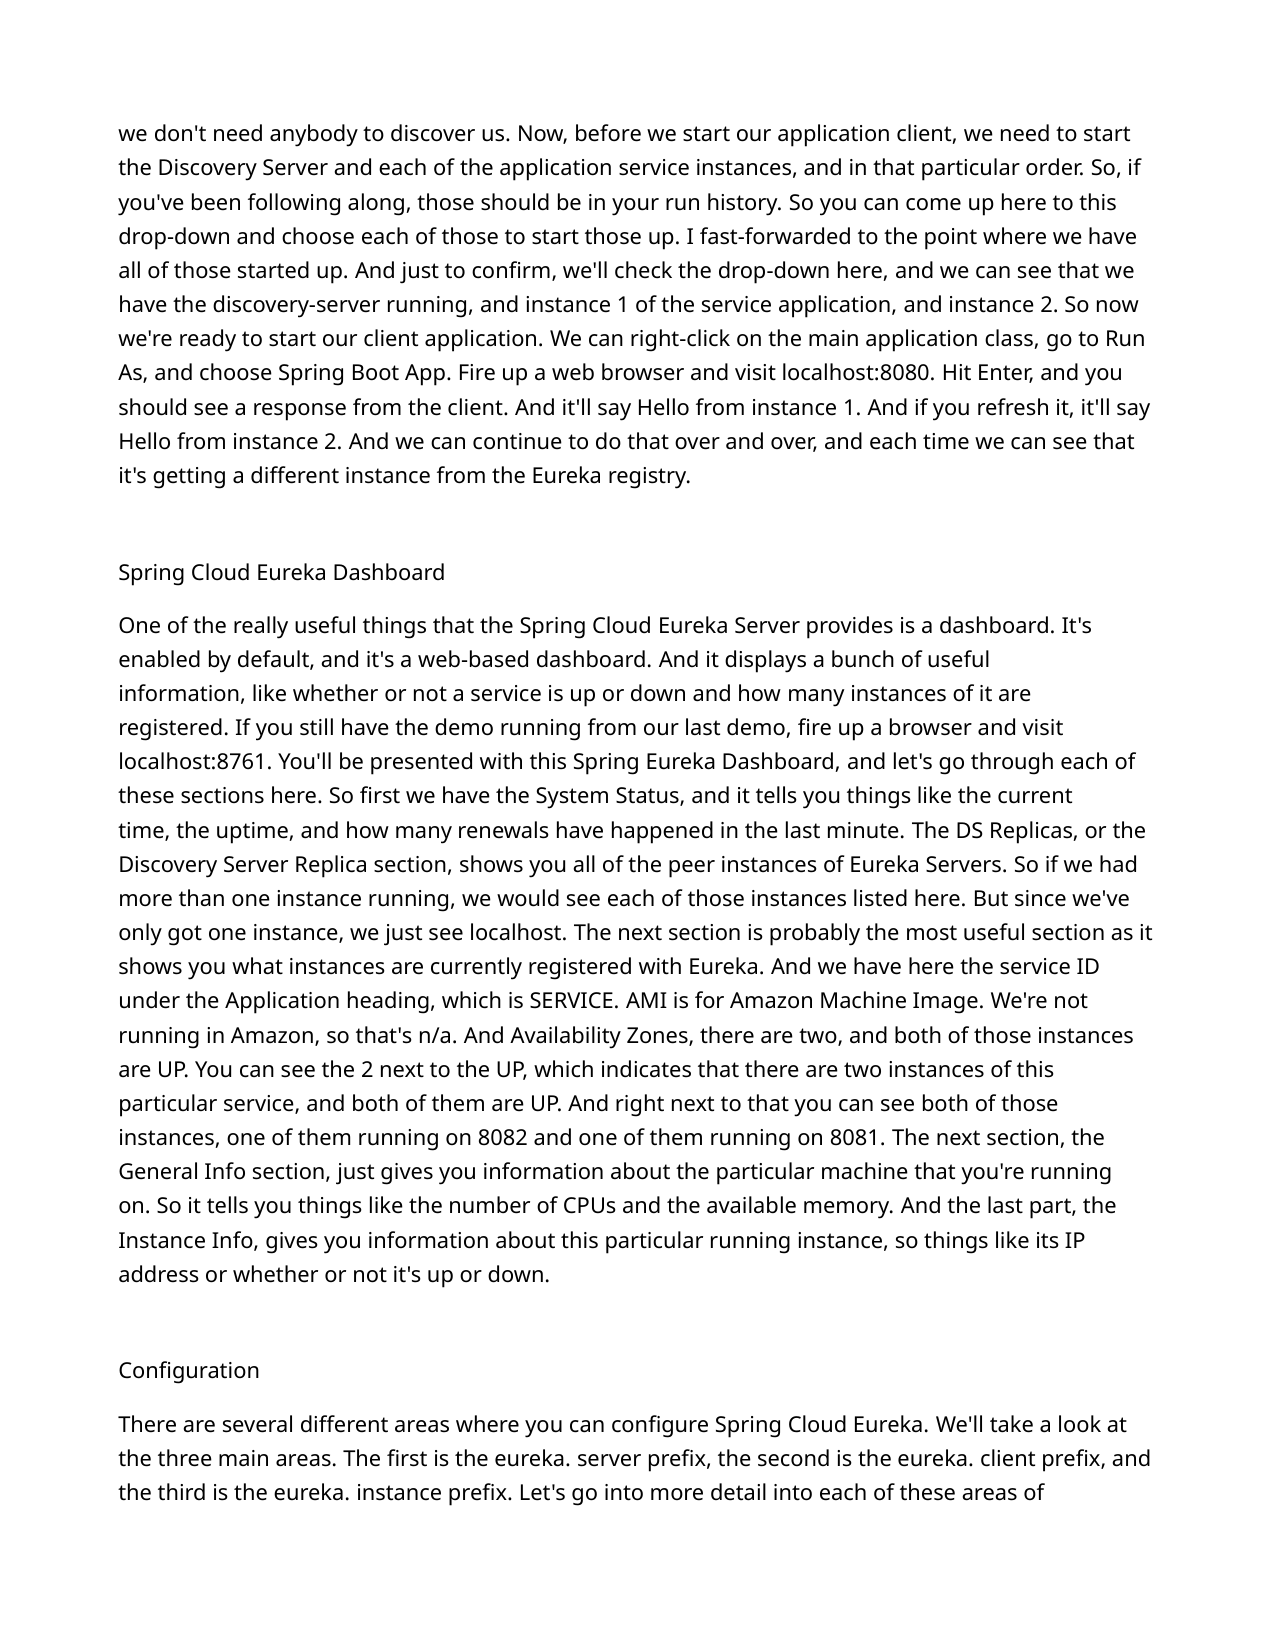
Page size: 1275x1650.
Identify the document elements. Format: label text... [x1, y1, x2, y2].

subtitle Spring Cloud Eureka Dashboard [118, 556, 1157, 586]
subtitle Configuration [118, 1356, 1157, 1385]
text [118, 118, 1157, 489]
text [118, 1409, 1157, 1507]
text One of the really useful things that the Spring Cloud Eureka Server provides is a dashboard. It's enabled by default, and it's a web-based dashboard. And it displays a bunch of useful information, like whether or not a service is up or down and how many instances of it are registered. If you still have the demo running from our last demo, fire up a browser and visit localhost:8761. You'll be presented with this Spring Eureka Dashboard, and let's go through each of these sections here. So first we have the System Status, and it tells you things like the current time, the uptime, and how many renewals have happened in the last minute. The DS Replicas, or the Discovery Server Replica section, shows you all of the peer instances of Eureka Servers. So if we had more than one instance running, we would see each of those instances listed here. But since we've only got one instance, we just see localhost. The next section is probably the most useful section as it shows you what instances are currently registered with Eureka. And we have here the service ID under the Application heading, which is SERVICE. AMI is for Amazon Machine Image. We're not running in Amazon, so that's n/a. And Availability Zones, there are two, and both of those instances are UP. You can see the 2 next to the UP, which indicates that there are two instances of this particular service, and both of them are UP. And right next to that you can see both of those instances, one of them running on 8082 and one of them running on 8081. The next section, the General Info section, just gives you information about the particular machine that you're running on. So it tells you things like the number of CPUs and the available memory. And the last part, the Instance Info, gives you information about this particular running instance, so things like its IP address or whether or not it's up or down. [118, 610, 1157, 1289]
